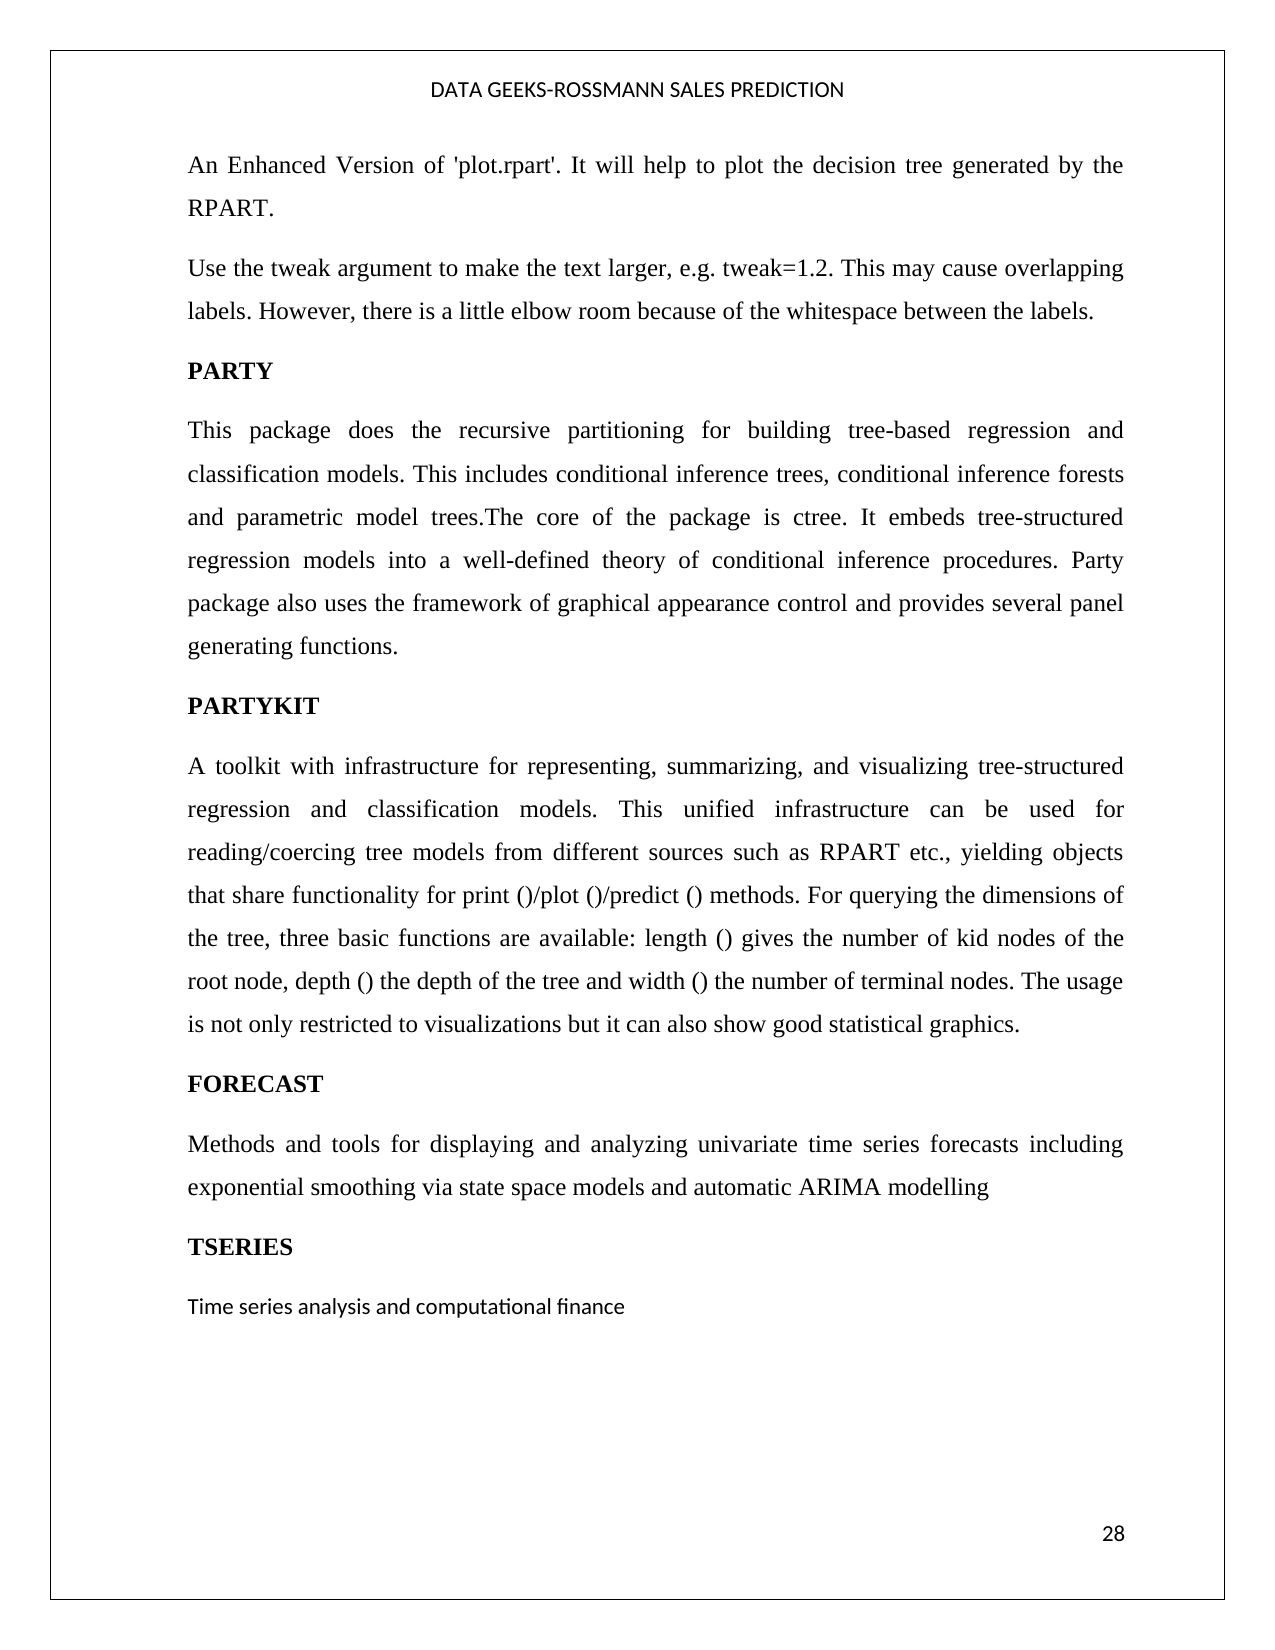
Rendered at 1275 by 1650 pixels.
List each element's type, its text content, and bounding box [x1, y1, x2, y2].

text Time series analysis and computational finance [187, 1292, 1125, 1320]
text PARTYKIT [187, 691, 1125, 720]
text This package does the recursive partitioning for building tree-based regression and classification models. This includes conditional inference trees, conditional inference forests and parametric model trees.The core of the package is ctree. It embeds tree-structured regression models into a well-defined theory of conditional inference procedures. Party package also uses the framework of graphical appearance control and provides several panel generating functions. [187, 416, 1125, 660]
text PARTY [187, 356, 1125, 384]
text Use the tweak argument to make the text larger, e.g. tweak=1.2. This may cause overlapping labels. However, there is a little elbow room because of the whitespace between the labels. [187, 253, 1125, 325]
text A toolkit with infrastructure for representing, summarizing, and visualizing tree-structured regression and classification models. This unified infrastructure can be used for reading/coercing tree models from different sources such as RPART etc., yielding objects that share functionality for print ()/plot ()/predict () methods. For querying the dimensions of the tree, three basic functions are available: length () gives the number of kid nodes of the root node, depth () the depth of the tree and width () the number of terminal nodes. The usage is not only restricted to visualizations but it can also show good statistical graphics. [187, 751, 1125, 1038]
text TSERIES [187, 1232, 1125, 1261]
text FORECAST [187, 1069, 1125, 1098]
text Methods and tools for displaying and analyzing univariate time series forecasts including exponential smoothing via state space models and automatic ARIMA modelling [187, 1129, 1125, 1201]
text An Enhanced Version of 'plot.rpart'. It will help to plot the decision tree generated by the RPART. [187, 150, 1125, 222]
